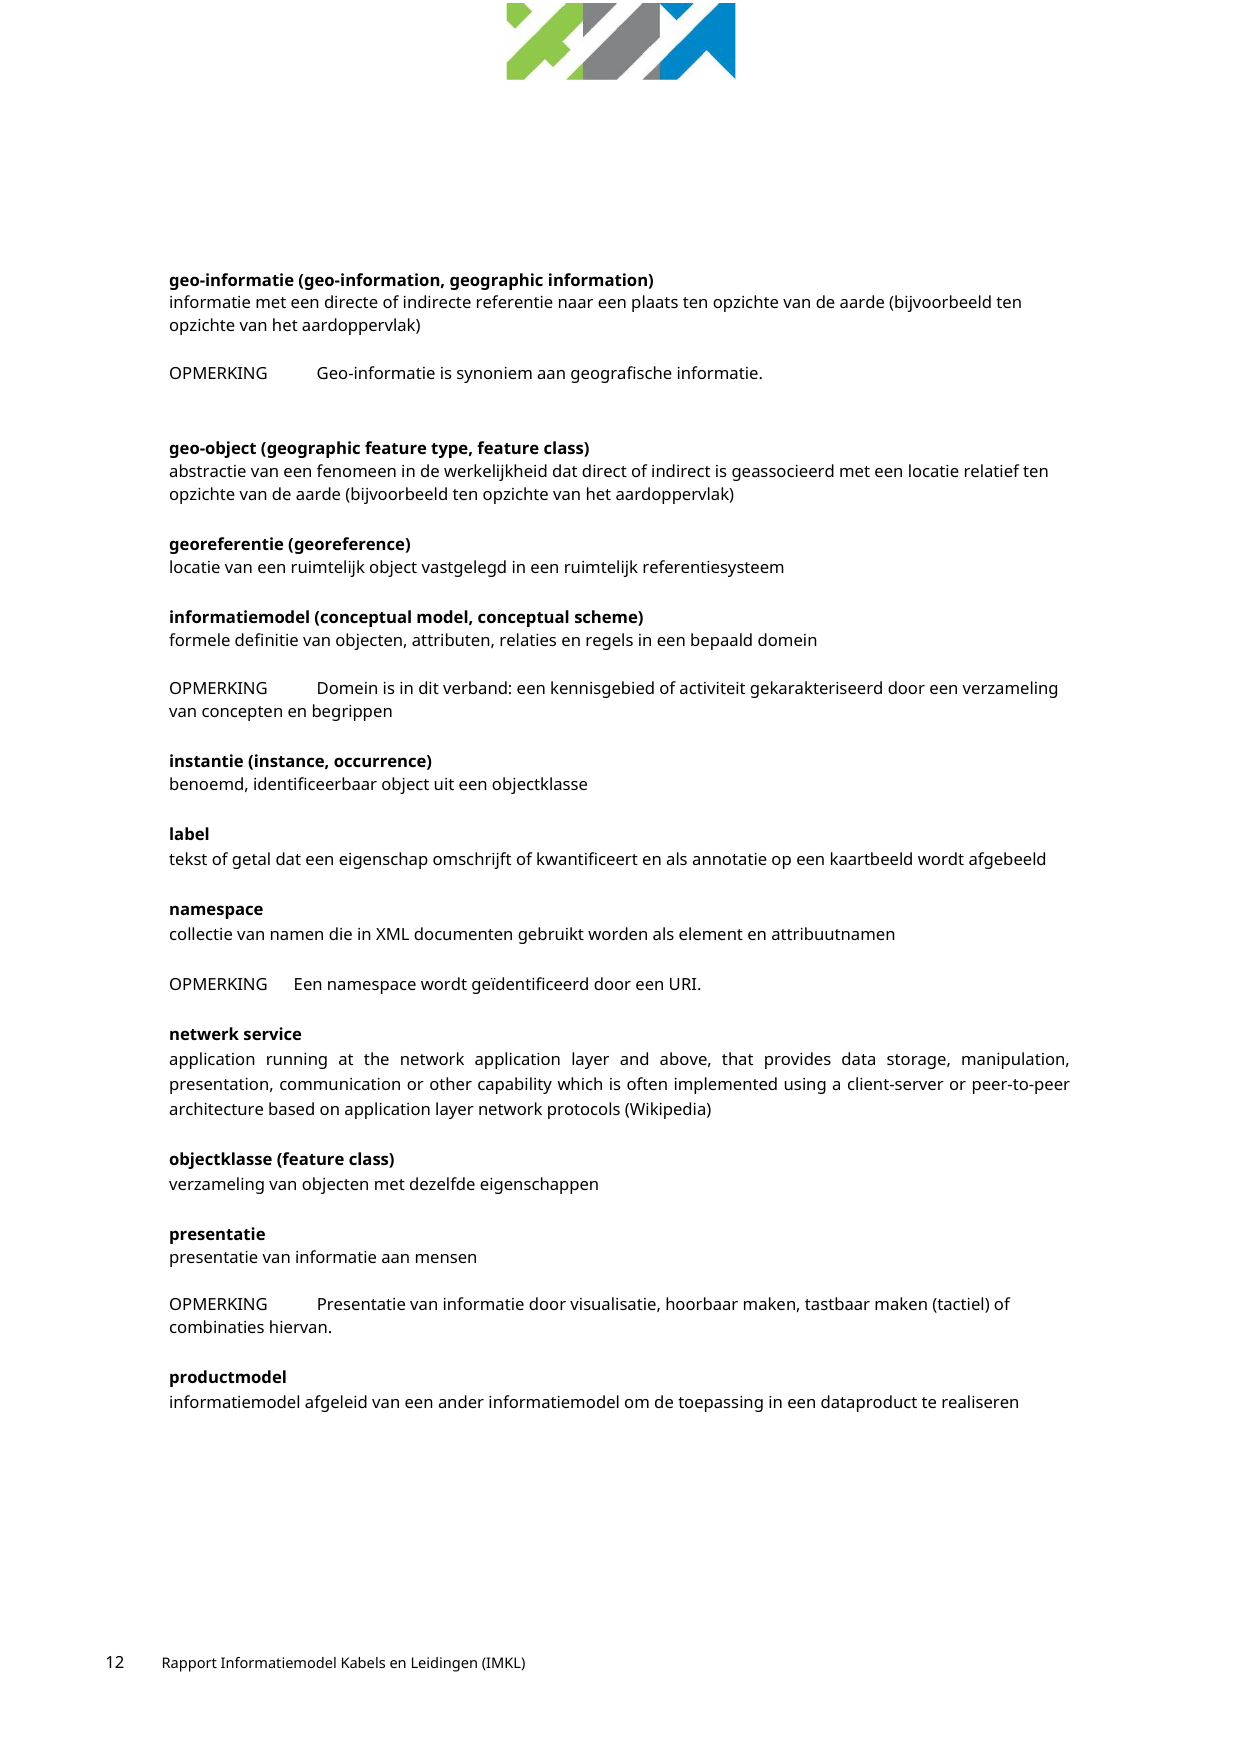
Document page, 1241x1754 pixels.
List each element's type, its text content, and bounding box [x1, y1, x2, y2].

picture [506, 3, 718, 80]
table_cell instantie (instance, occurrence) benoemd, identificeerbaar object uit een objectklasse [158, 747, 1082, 820]
table_cell productmodel informatiemodel afgeleid van een ander informatiemodel om de toepassing in een dataproduct te realiseren [158, 1363, 1082, 1438]
table_cell presentatie presentatie van informatie aan mensen OPMERKING Presentatie van informatie door visualisatie, hoorbaar maken, tastbaar maken (tactiel) of combinaties hiervan. [158, 1220, 1082, 1363]
table_cell netwerk service application running at the network application layer and above, that provides data storage, manipulation, presentation, communication or other capability which is often implemented using a client-server or peer-to-peer architecture based on application layer network protocols (Wikipedia) [158, 1020, 1082, 1145]
table_cell namespace collectie van namen die in XML documenten gebruikt worden als element en attribuutnamen OPMERKING Een namespace wordt geïdentificeerd door een URI. [158, 895, 1082, 1020]
table_cell objectklasse (feature class) verzameling van objecten met dezelfde eigenschappen [158, 1145, 1082, 1220]
table_cell label tekst of getal dat een eigenschap omschrijft of kwantificeert en als annotatie op een kaartbeeld wordt afgebeeld [158, 820, 1082, 895]
table_cell informatiemodel (conceptual model, conceptual scheme) formele definitie van objecten, attributen, relaties en regels in een bepaald domein OPMERKING Domein is in dit verband: een kennisgebied of activiteit gekarakteriseerd door een verzameling van concepten en begrippen [158, 603, 1082, 747]
table_cell geo-informatie (geo-information, geographic information) informatie met een directe of indirecte referentie naar een plaats ten opzichte van de aarde (bijvoorbeeld ten opzichte van het aardoppervlak) OPMERKING Geo-informatie is synoniem aan geografische informatie. [158, 266, 1082, 434]
picture [677, 50, 736, 80]
table_cell geo-object (geographic feature type, feature class) abstractie van een fenomeen in de werkelijkheid dat direct of indirect is geassocieerd met een locatie relatief ten opzichte van de aarde (bijvoorbeeld ten opzichte van het aardoppervlak) [158, 435, 1082, 530]
table_cell georeferentie (georeference) locatie van een ruimtelijk object vastgelegd in een ruimtelijk referentiesysteem [158, 530, 1082, 603]
